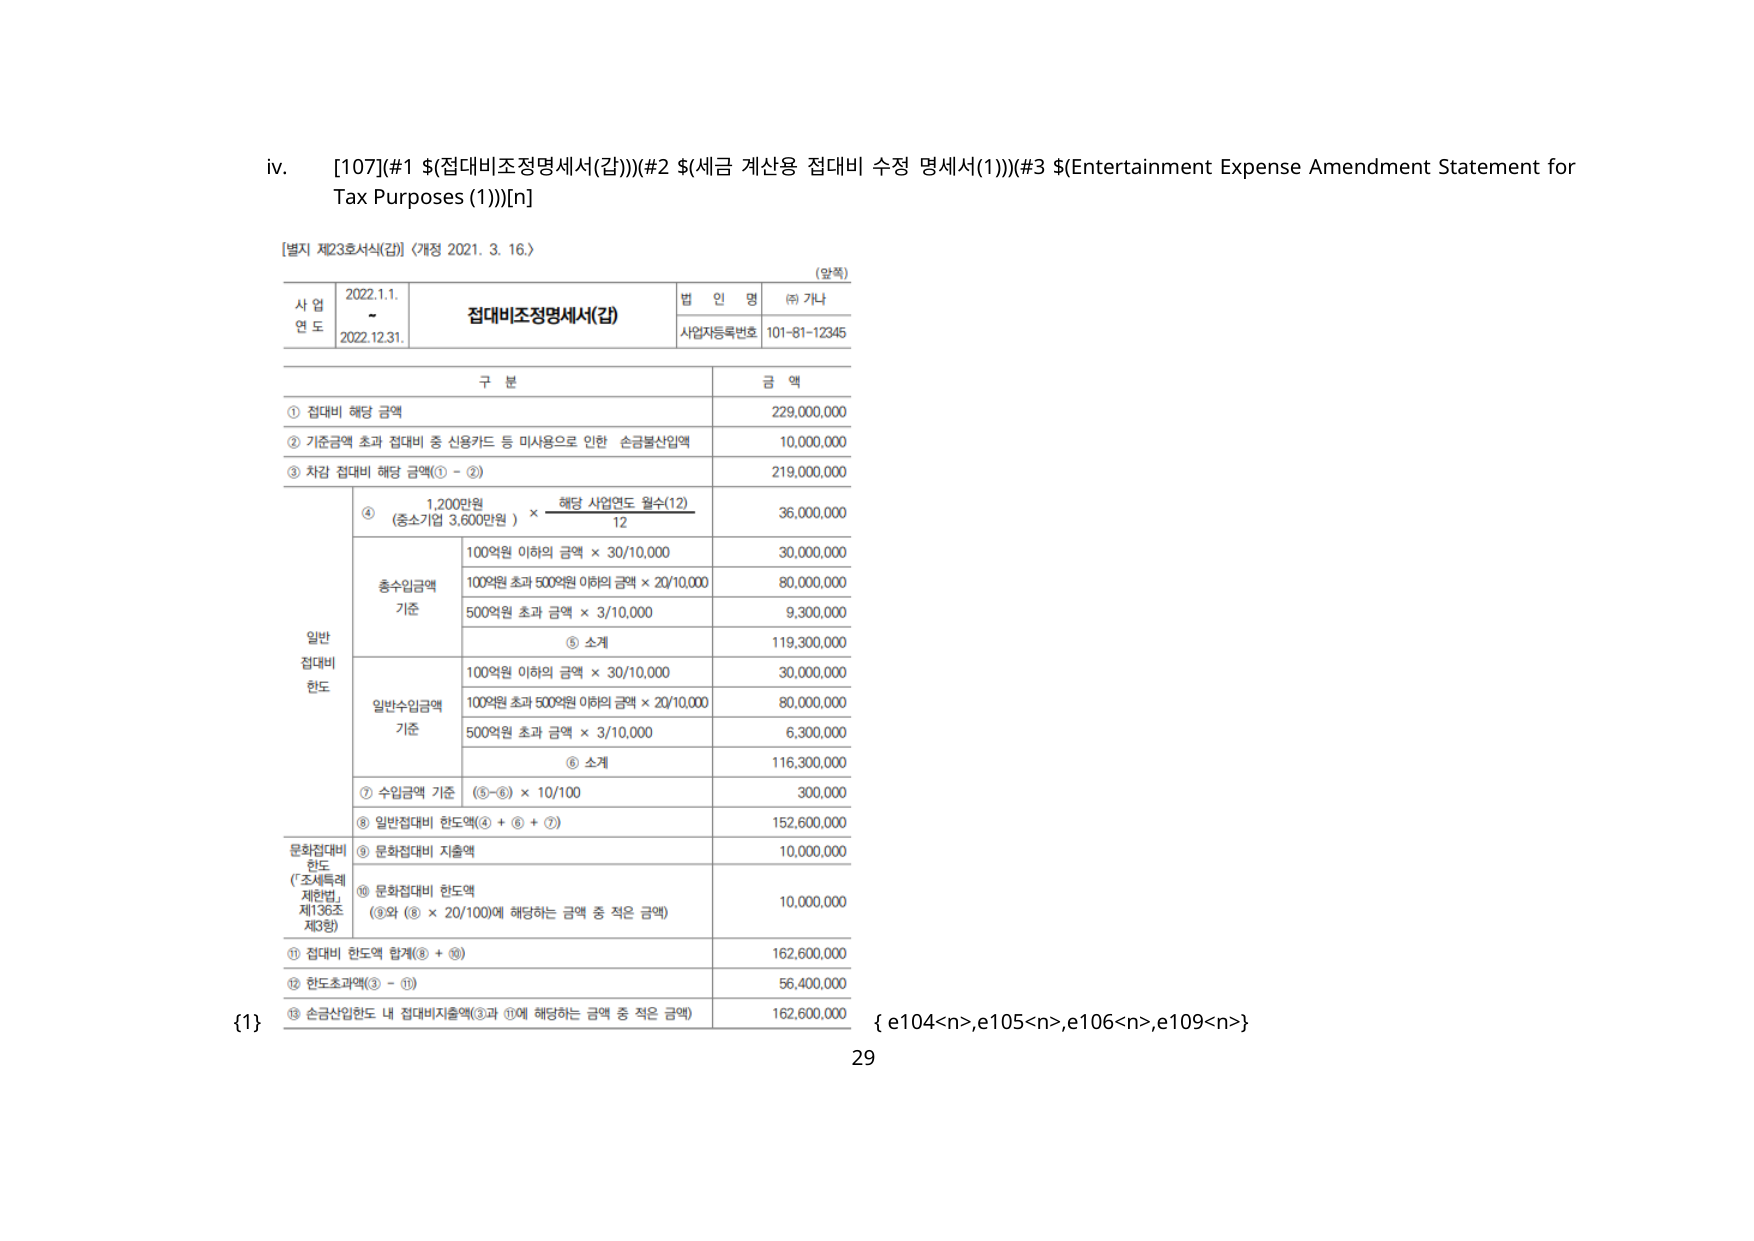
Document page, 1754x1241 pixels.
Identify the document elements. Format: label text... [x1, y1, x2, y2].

list [107](#1 $(접대비조정명세서(갑)))(#2 $(세금 계산용 접대비 수정 명세서(1)))(#3 $(Entertainment Expense Amendment Statement for Tax Purposes (1)))[n] [287, 150, 1577, 211]
picture [261, 229, 874, 1030]
